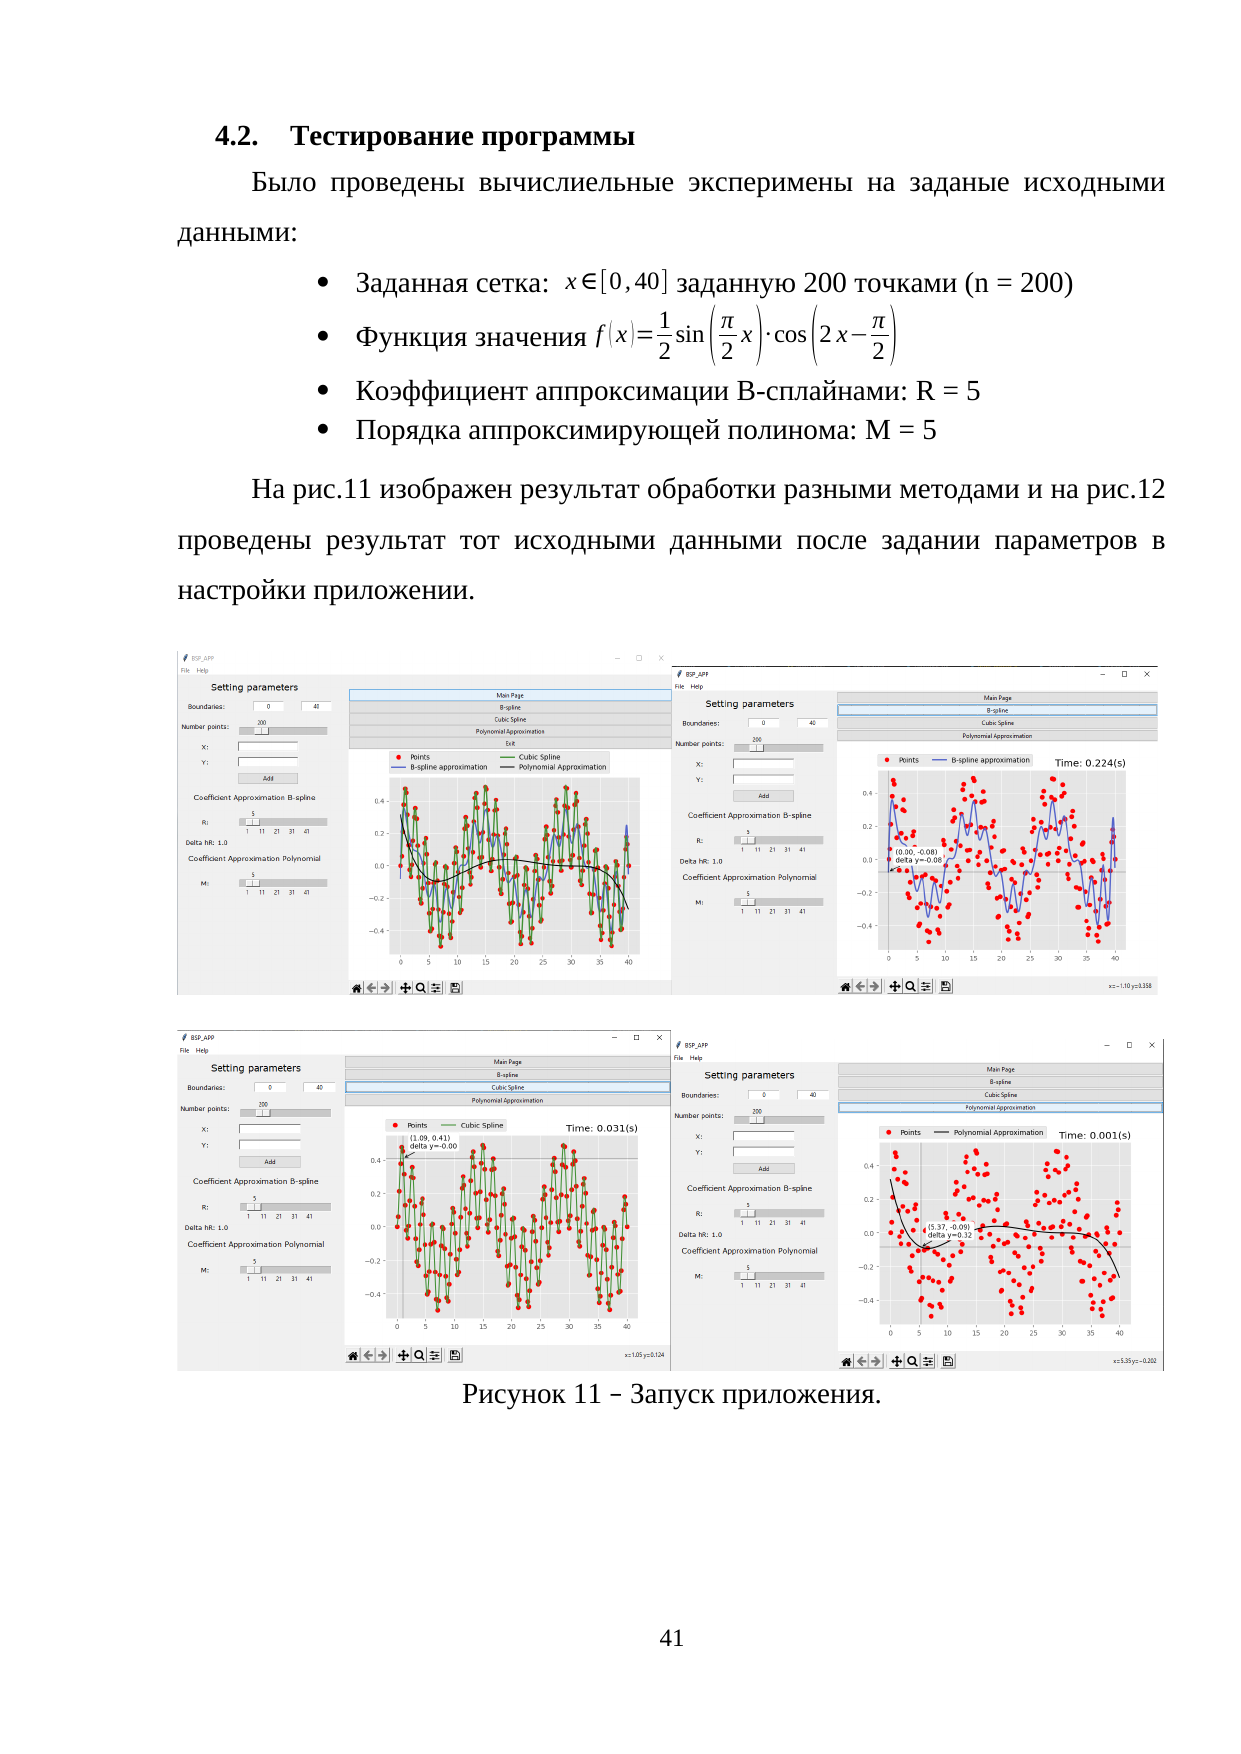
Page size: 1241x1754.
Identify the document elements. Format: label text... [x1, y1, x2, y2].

list Заданная сетка: заданную 200 точками (n = 200) [318, 265, 1167, 298]
list Рисунок 11 – Запуск приложения. [177, 1375, 1167, 1411]
subtitle Тестирование программы [215, 118, 1167, 152]
list Функция значения [318, 303, 1167, 368]
text На рис.11 изображен результат обработки разными методами и на рис.12 проведены результат тот исходными данными после задании параметров в настройки приложении. [177, 472, 1167, 606]
list Коэффициент аппроксимации В-сплайнами: R = 5 [318, 373, 1167, 407]
text Было проведены вычислиельные эксперимены на заданые исходными данными: [177, 164, 1167, 248]
list Порядка аппроксимирующей полинома: M = 5 [318, 412, 1167, 446]
picture [177, 651, 1158, 995]
picture [177, 1030, 1164, 1371]
